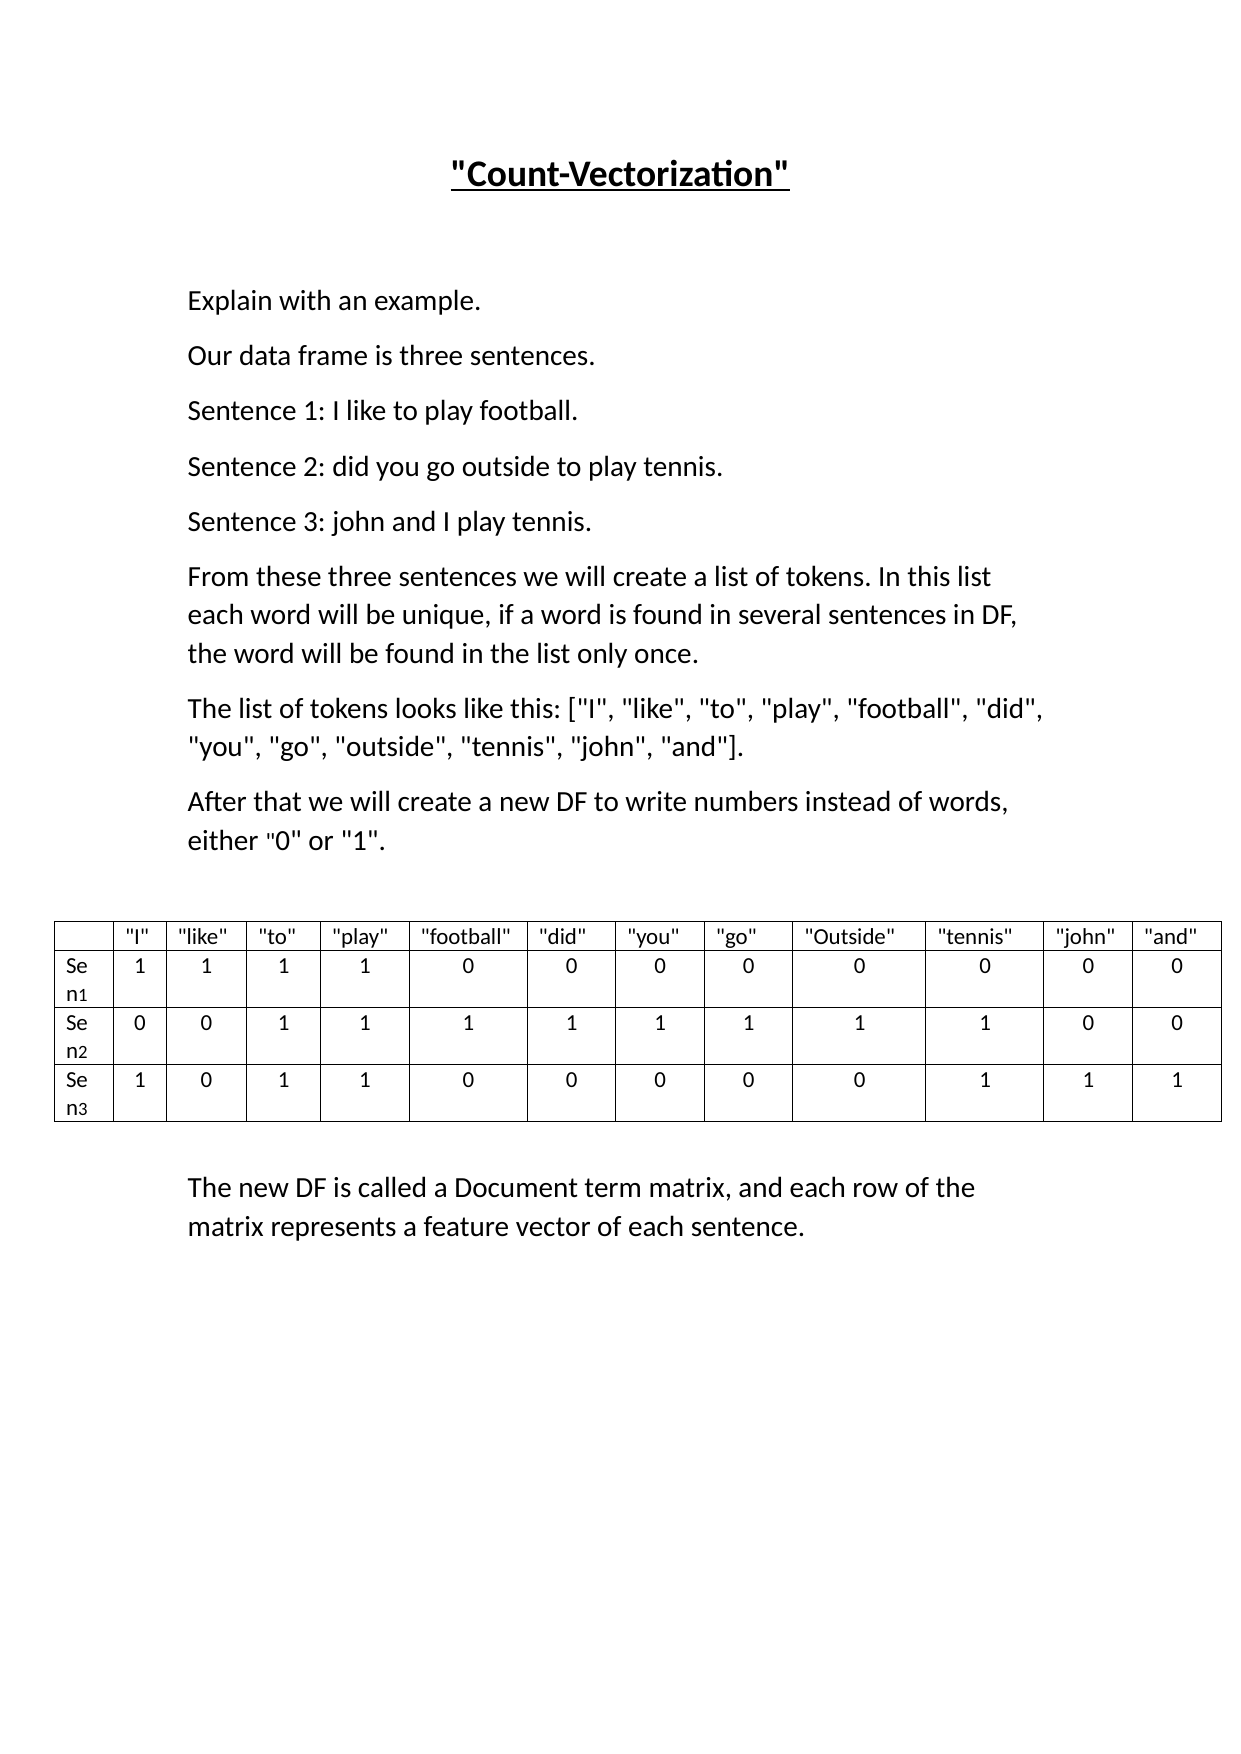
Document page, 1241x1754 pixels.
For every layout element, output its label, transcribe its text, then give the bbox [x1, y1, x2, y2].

table_cell 1 [528, 1008, 615, 1064]
text From these three sentences we will create a list of tokens. In this list each word will be unique, if a word is found in several sentences in DF, the word will be found in the list only once. [187, 558, 1053, 670]
table_cell 1 [410, 1008, 527, 1064]
table_cell 0 [528, 1065, 615, 1121]
table_cell 1 [1133, 1065, 1221, 1121]
table_cell Sen1 [55, 951, 113, 1007]
table_cell 1 [321, 1065, 409, 1121]
table_header "football" [410, 922, 527, 950]
text "Count-Vectorization" [187, 150, 1053, 196]
table_cell 0 [167, 1008, 246, 1064]
table_cell 1 [321, 951, 409, 1007]
table_header "to" [247, 922, 320, 950]
table_header "go" [705, 922, 792, 950]
table_cell 0 [1044, 951, 1132, 1007]
table_cell 0 [926, 951, 1043, 1007]
table_cell 0 [410, 951, 527, 1007]
text Our data frame is three sentences. [187, 337, 1053, 373]
table_header "tennis" [926, 922, 1043, 950]
table_cell 0 [528, 951, 615, 1007]
table_cell 1 [321, 1008, 409, 1064]
table_cell 0 [167, 1065, 246, 1121]
table_cell 0 [793, 951, 925, 1007]
table_cell 1 [114, 951, 166, 1007]
table_header "play" [321, 922, 409, 950]
table_cell 0 [705, 1065, 792, 1121]
table_cell 0 [1044, 1008, 1132, 1064]
table_cell 0 [705, 951, 792, 1007]
text After that we will create a new DF to write numbers instead of words, either "0" or "1". [187, 783, 1053, 857]
text The list of tokens looks like this: ["I", "like", "to", "play", "football", "did", "you", "go", "outside", "tennis", "john", "and"]. [187, 690, 1053, 764]
table_cell 1 [926, 1008, 1043, 1064]
table_cell 0 [616, 951, 704, 1007]
table_cell Sen2 [55, 1008, 113, 1064]
text The new DF is called a Document term matrix, and each row of the matrix represents a feature vector of each sentence. [187, 1169, 1053, 1243]
table_cell 1 [247, 1065, 320, 1121]
text Explain with an example. [187, 282, 1053, 318]
table_cell 0 [793, 1065, 925, 1121]
table_header "like" [167, 922, 246, 950]
table_header "and" [1133, 922, 1221, 950]
table_cell 1 [114, 1065, 166, 1121]
table_cell 1 [167, 951, 246, 1007]
table_cell 0 [114, 1008, 166, 1064]
table_header "you" [616, 922, 704, 950]
text Sentence 1: I like to play football. [187, 392, 1053, 428]
text Sentence 2: did you go outside to play tennis. [187, 448, 1053, 483]
text Sentence 3: john and I play tennis. [187, 503, 1053, 538]
table_cell 0 [616, 1065, 704, 1121]
table_cell 1 [793, 1008, 925, 1064]
table_cell 1 [926, 1065, 1043, 1121]
table_cell Sen3 [55, 1065, 113, 1121]
table_cell 0 [1133, 951, 1221, 1007]
table_cell 1 [705, 1008, 792, 1064]
table_cell 1 [1044, 1065, 1132, 1121]
table_header "Outside" [793, 922, 925, 950]
table_cell 1 [247, 1008, 320, 1064]
table_cell 0 [1133, 1008, 1221, 1064]
table_cell 1 [616, 1008, 704, 1064]
table_cell 1 [247, 951, 320, 1007]
table_header "john" [1044, 922, 1132, 950]
table_cell 0 [410, 1065, 527, 1121]
table_header "I" [114, 922, 166, 950]
table_header [55, 922, 113, 950]
table_header "did" [528, 922, 615, 950]
